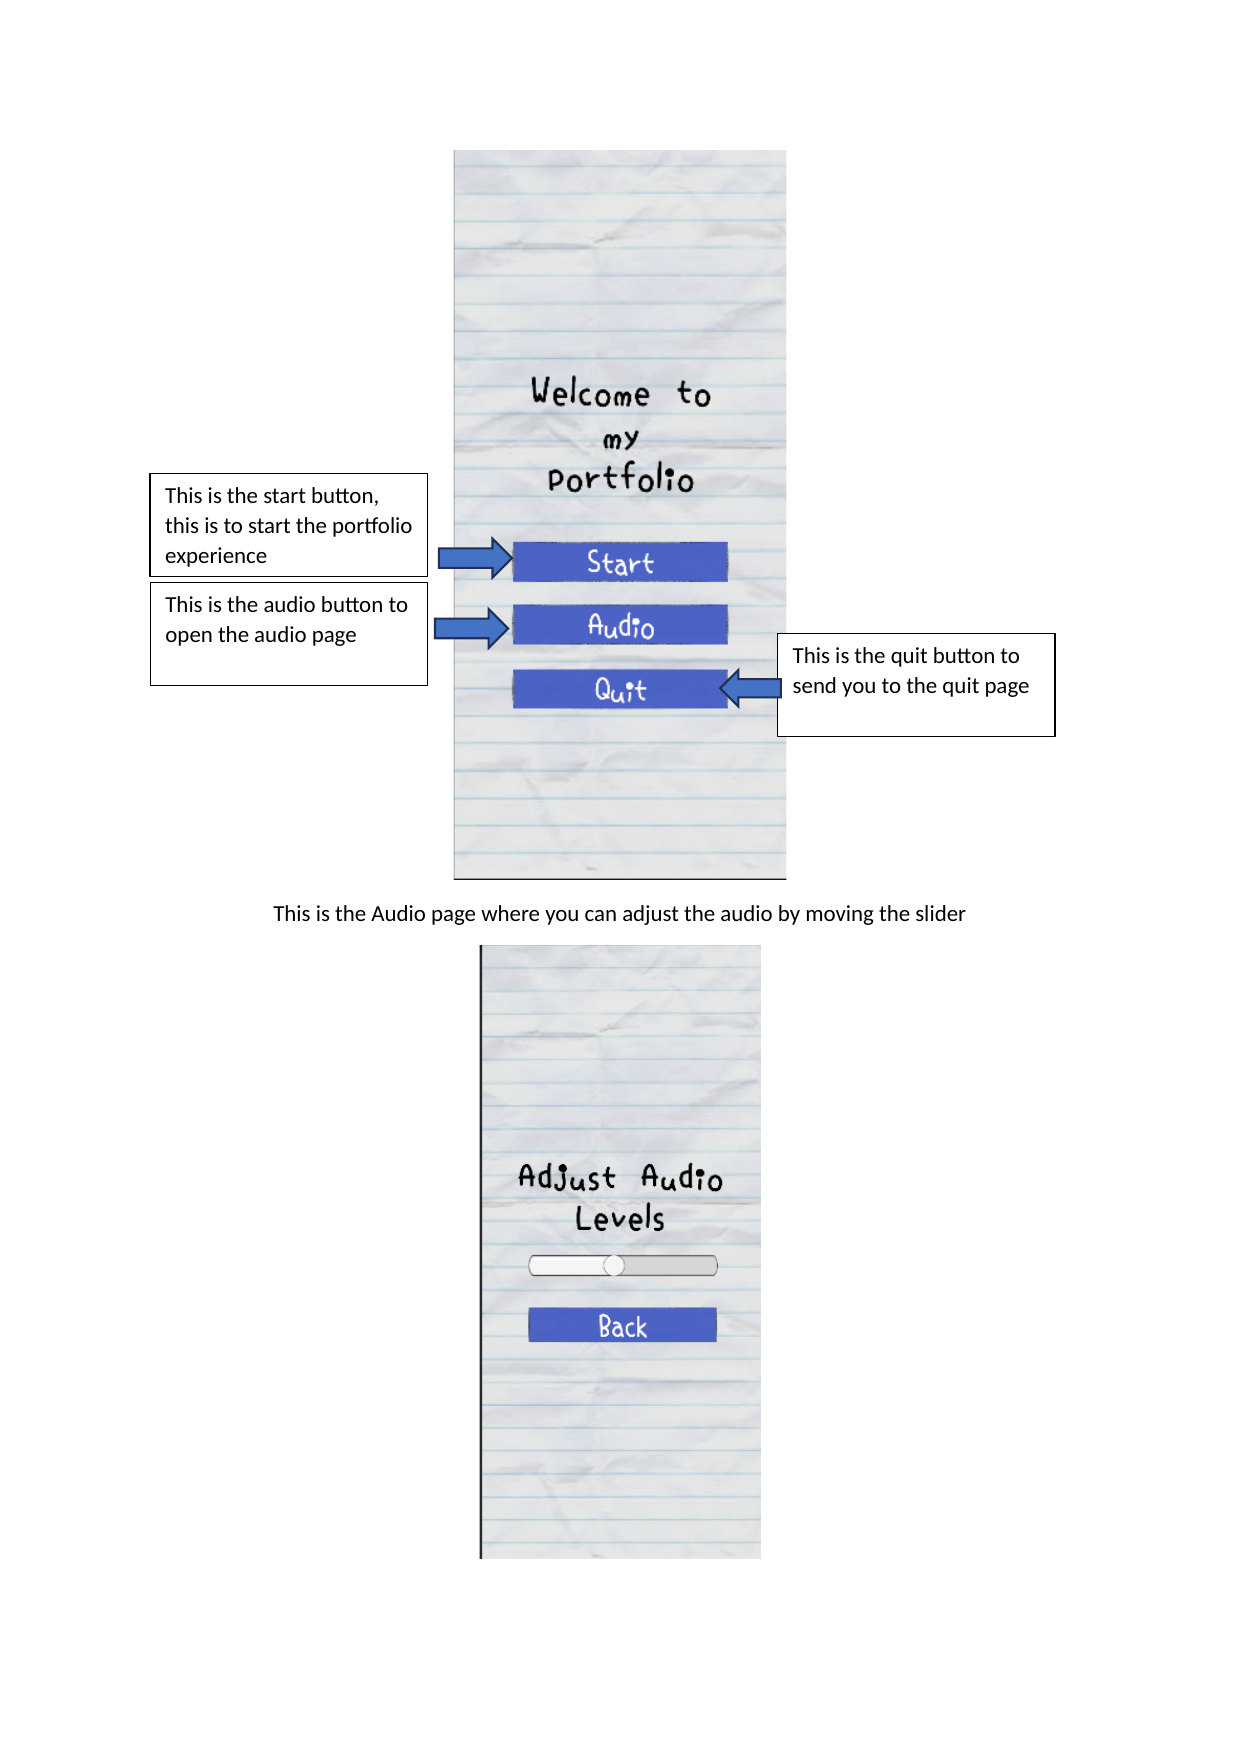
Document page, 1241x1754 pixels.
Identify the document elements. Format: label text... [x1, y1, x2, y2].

text This is the Audio page where you can adjust the audio by moving the slider [150, 899, 1090, 927]
picture [479, 945, 761, 1559]
picture [453, 150, 787, 880]
